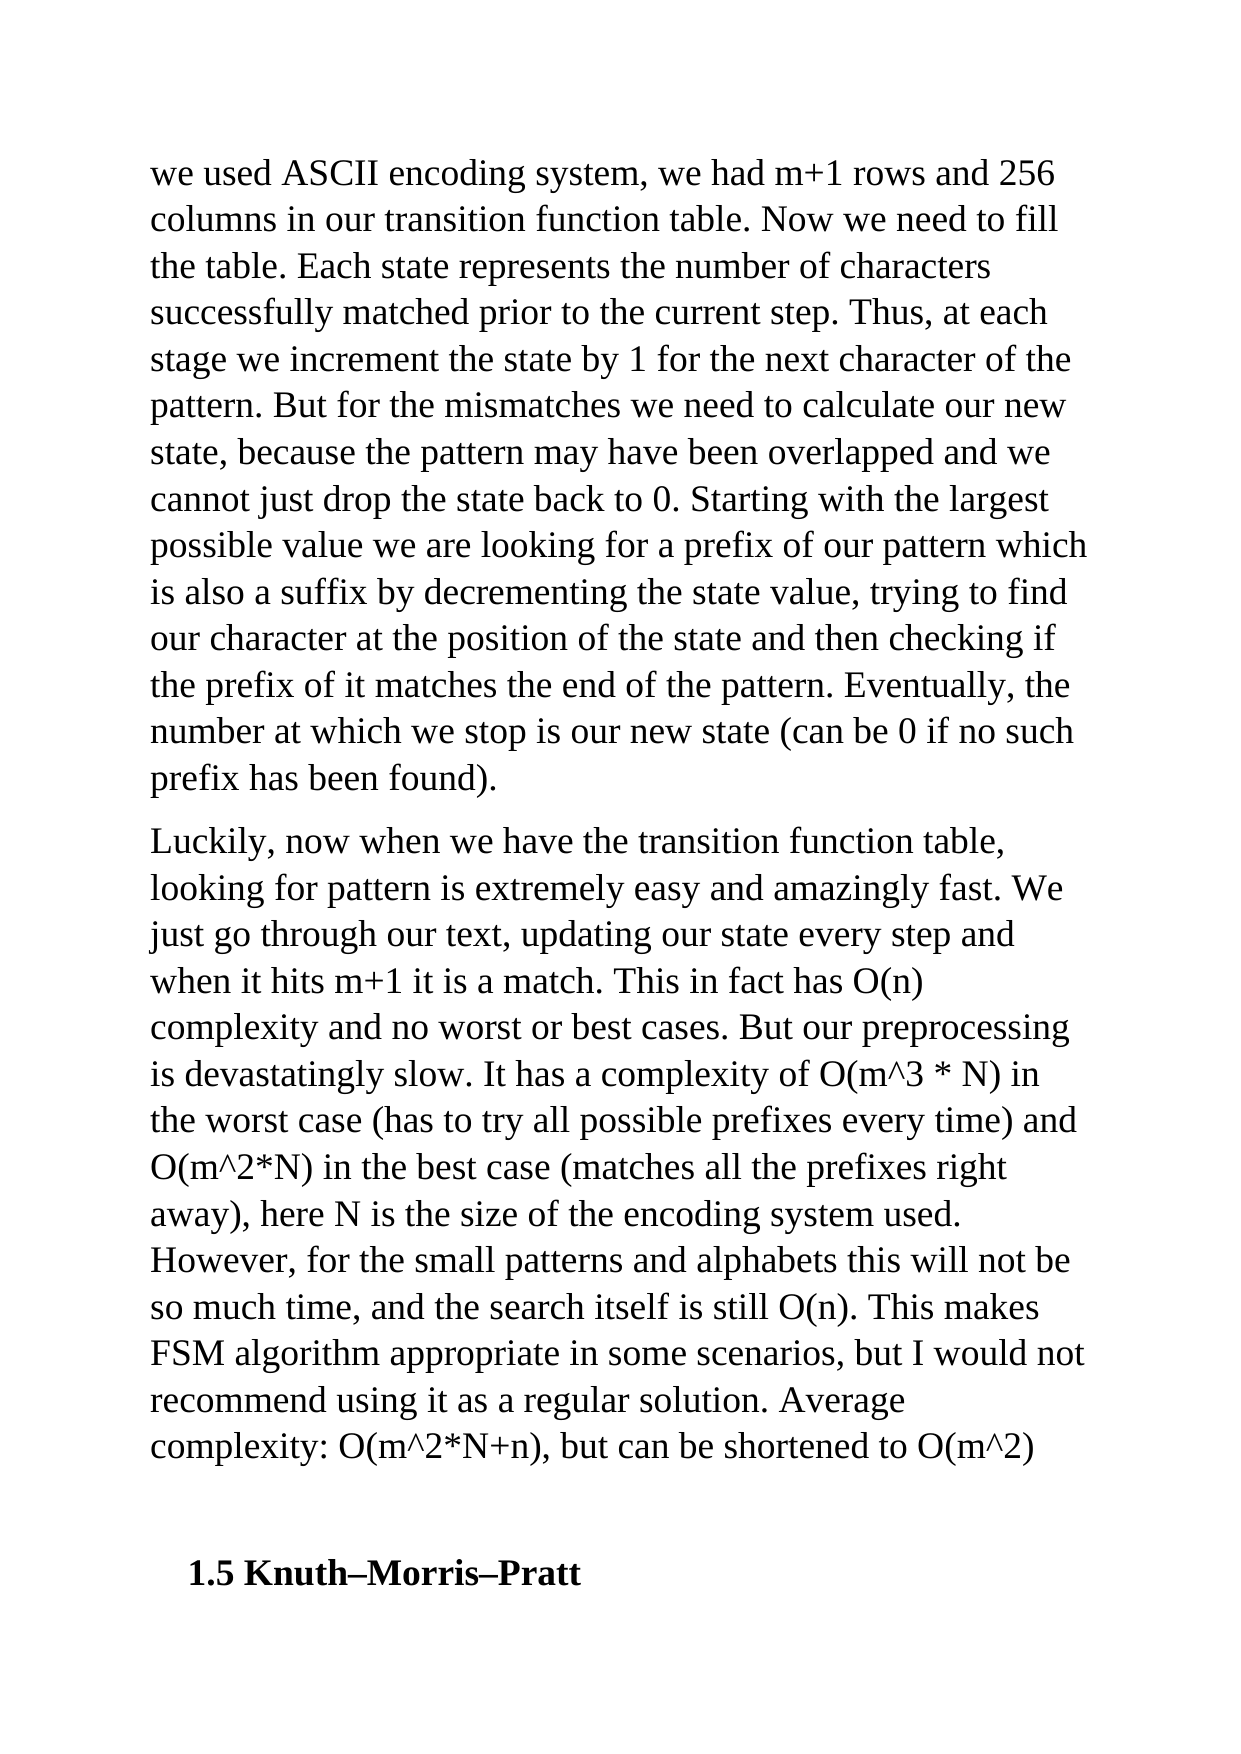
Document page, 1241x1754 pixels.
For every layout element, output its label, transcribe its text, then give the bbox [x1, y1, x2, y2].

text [150, 150, 1090, 798]
text 1.5 Knuth–Morris–Pratt [150, 1550, 1090, 1593]
text Luckily, now when we have the transition function table, looking for pattern is extremely easy and amazingly fast. We just go through our text, updating our state every step and when it hits m+1 it is a match. This in fact has O(n) complexity and no worst or best cases. But our preprocessing is devastatingly slow. It has a complexity of O(m^3 * N) in the worst case (has to try all possible prefixes every time) and O(m^2*N) in the best case (matches all the prefixes right away), here N is the size of the encoding system used. However, for the small patterns and alphabets this will not be so much time, and the search itself is still O(n). This makes FSM algorithm appropriate in some scenarios, but I would not recommend using it as a regular solution. Average complexity: O(m^2*N+n), but can be shortened to O(m^2) [150, 818, 1090, 1467]
